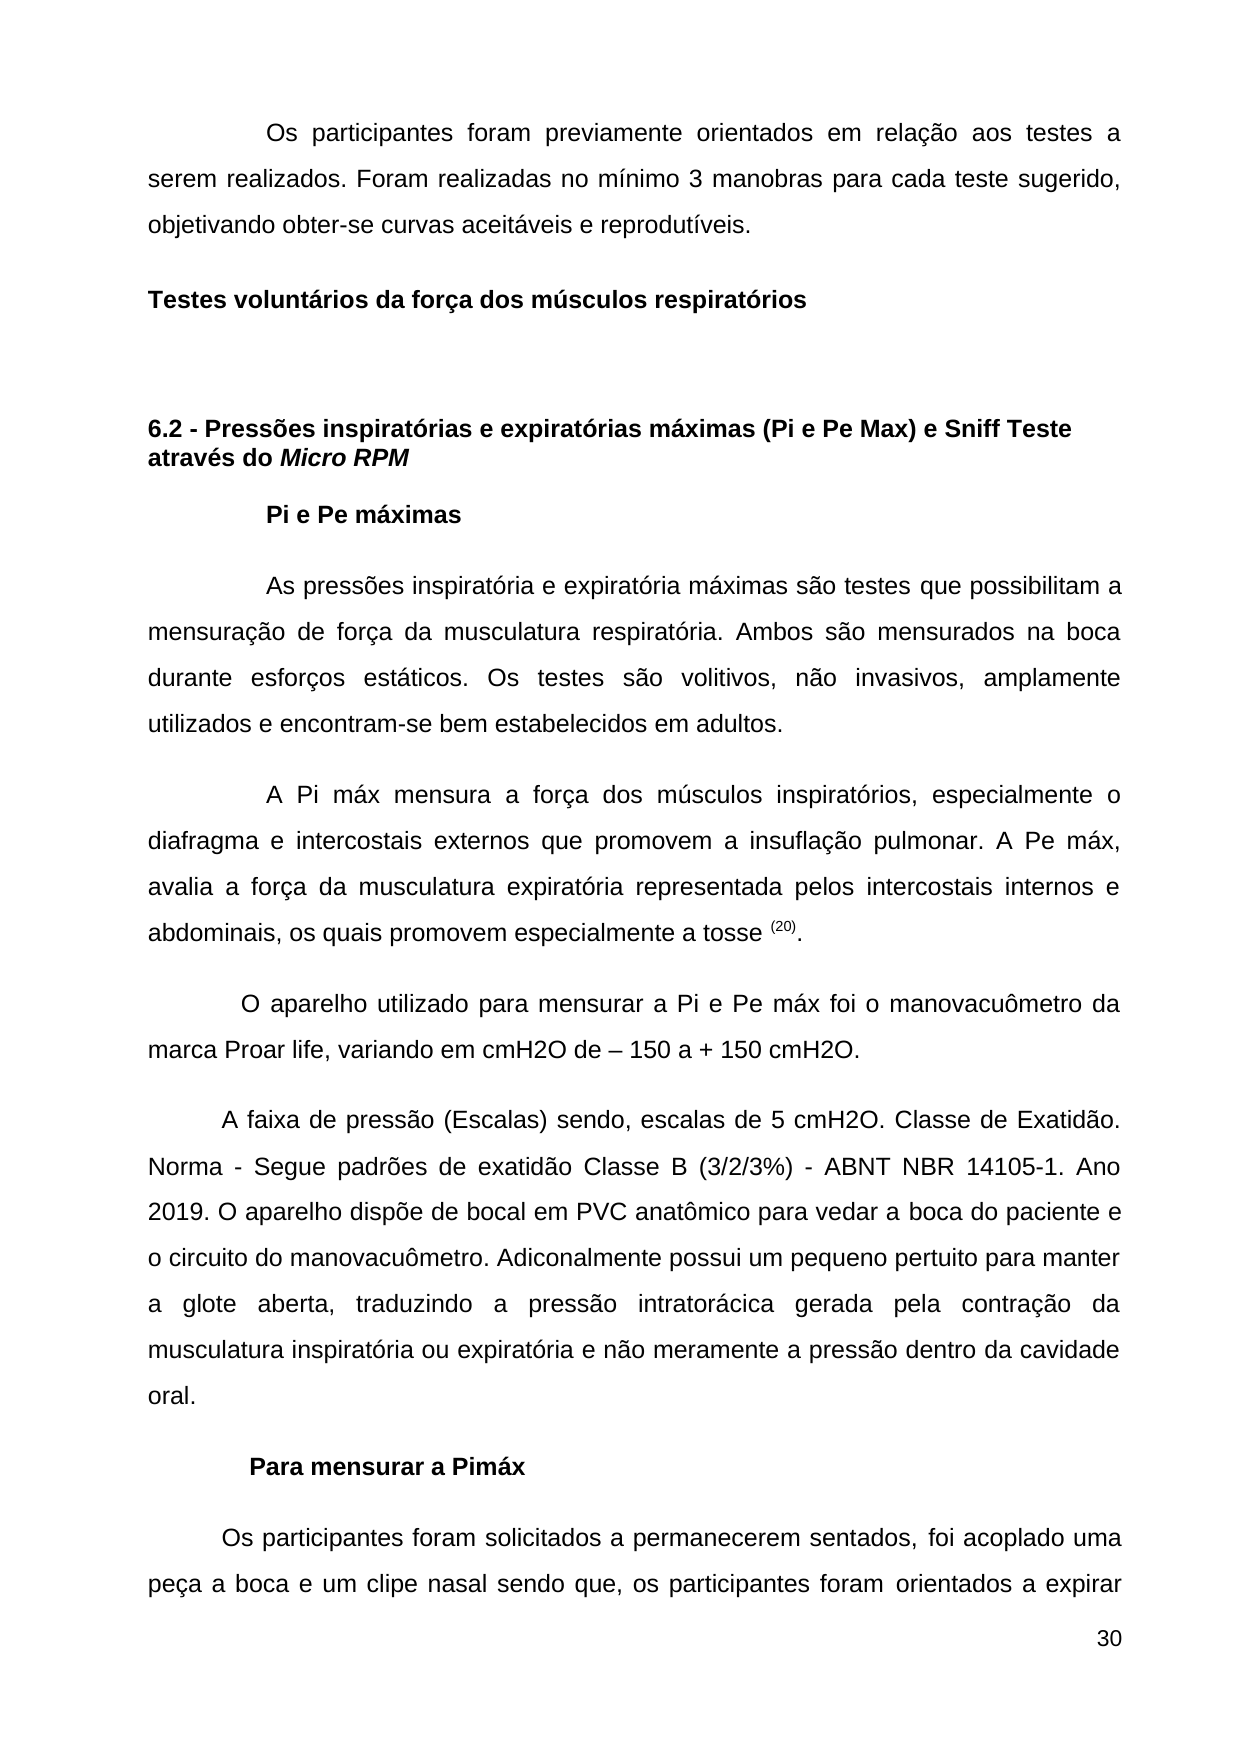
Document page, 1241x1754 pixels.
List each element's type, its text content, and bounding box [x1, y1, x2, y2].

text As pressões inspiratória e expiratória máximas são testes que possibilitam a mensuração de força da musculatura respiratória. Ambos são mensurados na boca durante esforços estáticos. Os testes são volitivos, não invasivos, amplamente utilizados e encontram-se bem estabelecidos em adultos. [148, 571, 1122, 738]
text A faixa de pressão (Escalas) sendo, escalas de 5 cmH2O. Classe de Exatidão. Norma - Segue padrões de exatidão Classe B (3/2/3%) - ABNT NBR 14105-1. Ano 2019. O aparelho dispõe de bocal em PVC anatômico para vedar a boca do paciente e o circuito do manovacuômetro. Adiconalmente possui um pequeno pertuito para manter a glote aberta, traduzindo a pressão intratorácica gerada pela contração da musculatura inspiratória ou expiratória e não meramente a pressão dentro da cavidade oral. [148, 1106, 1122, 1410]
text Testes voluntários da força dos músculos respiratórios [148, 285, 1122, 314]
text Os participantes foram previamente orientados em relação aos testes a serem realizados. Foram realizadas no mínimo 3 manobras para cada teste sugerido, objetivando obter-se curvas aceitáveis e reprodutíveis. [148, 118, 1122, 239]
text A Pi máx mensura a força dos músculos inspiratórios, especialmente o diafragma e intercostais externos que promovem a insuflação pulmonar. A Pe máx, avalia a força da musculatura expiratória representada pelos intercostais internos e abdominais, os quais promovem especialmente a tosse (20). [148, 780, 1122, 946]
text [148, 1523, 1122, 1598]
text 6.2 - Pressões inspiratórias e expiratórias máximas (Pi e Pe Max) e Sniff Teste através do Micro RPM [148, 414, 1122, 471]
text Pi e Pe máximas [148, 500, 1122, 529]
text O aparelho utilizado para mensurar a Pi e Pe máx foi o manovacuômetro da marca Proar life, variando em cmH2O de – 150 a + 150 cmH2O. [148, 989, 1122, 1063]
text Para mensurar a Pimáx [148, 1452, 1122, 1481]
